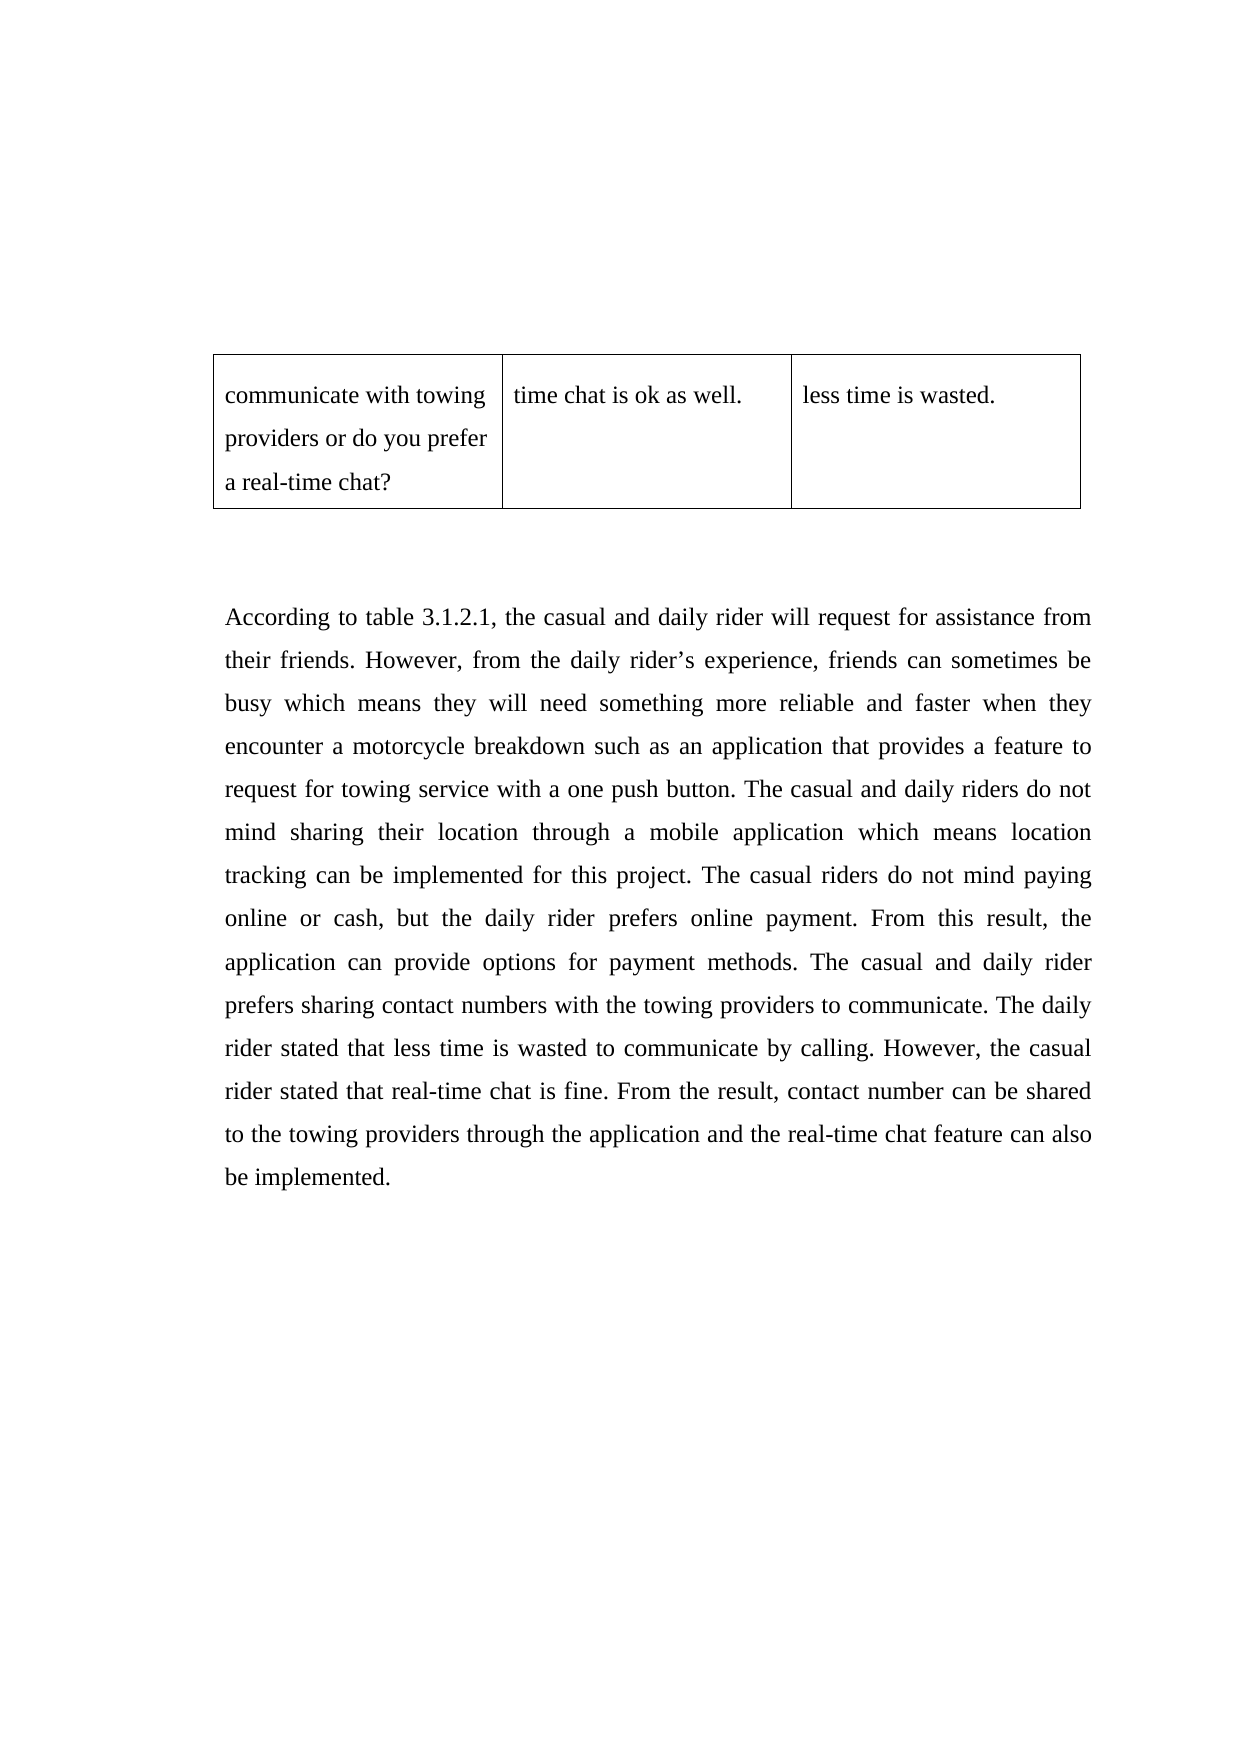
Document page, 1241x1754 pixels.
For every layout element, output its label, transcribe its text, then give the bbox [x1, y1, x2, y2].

text According to table 3.1.2.1, the casual and daily rider will request for assistance from their friends. However, from the daily rider’s experience, friends can sometimes be busy which means they will need something more reliable and faster when they encounter a motorcycle breakdown such as an application that provides a feature to request for towing service with a one push button. The casual and daily riders do not mind sharing their location through a mobile application which means location tracking can be implemented for this project. The casual riders do not mind paying online or cash, but the daily rider prefers online payment. From this result, the application can provide options for payment methods. The casual and daily rider prefers sharing contact numbers with the towing providers to communicate. The daily rider stated that less time is wasted to communicate by calling. However, the casual rider stated that real-time chat is fine. From the result, contact number can be shared to the towing providers through the application and the real-time chat feature can also be implemented. [224, 602, 1092, 1191]
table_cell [503, 355, 791, 507]
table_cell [214, 355, 502, 507]
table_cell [792, 355, 1080, 507]
